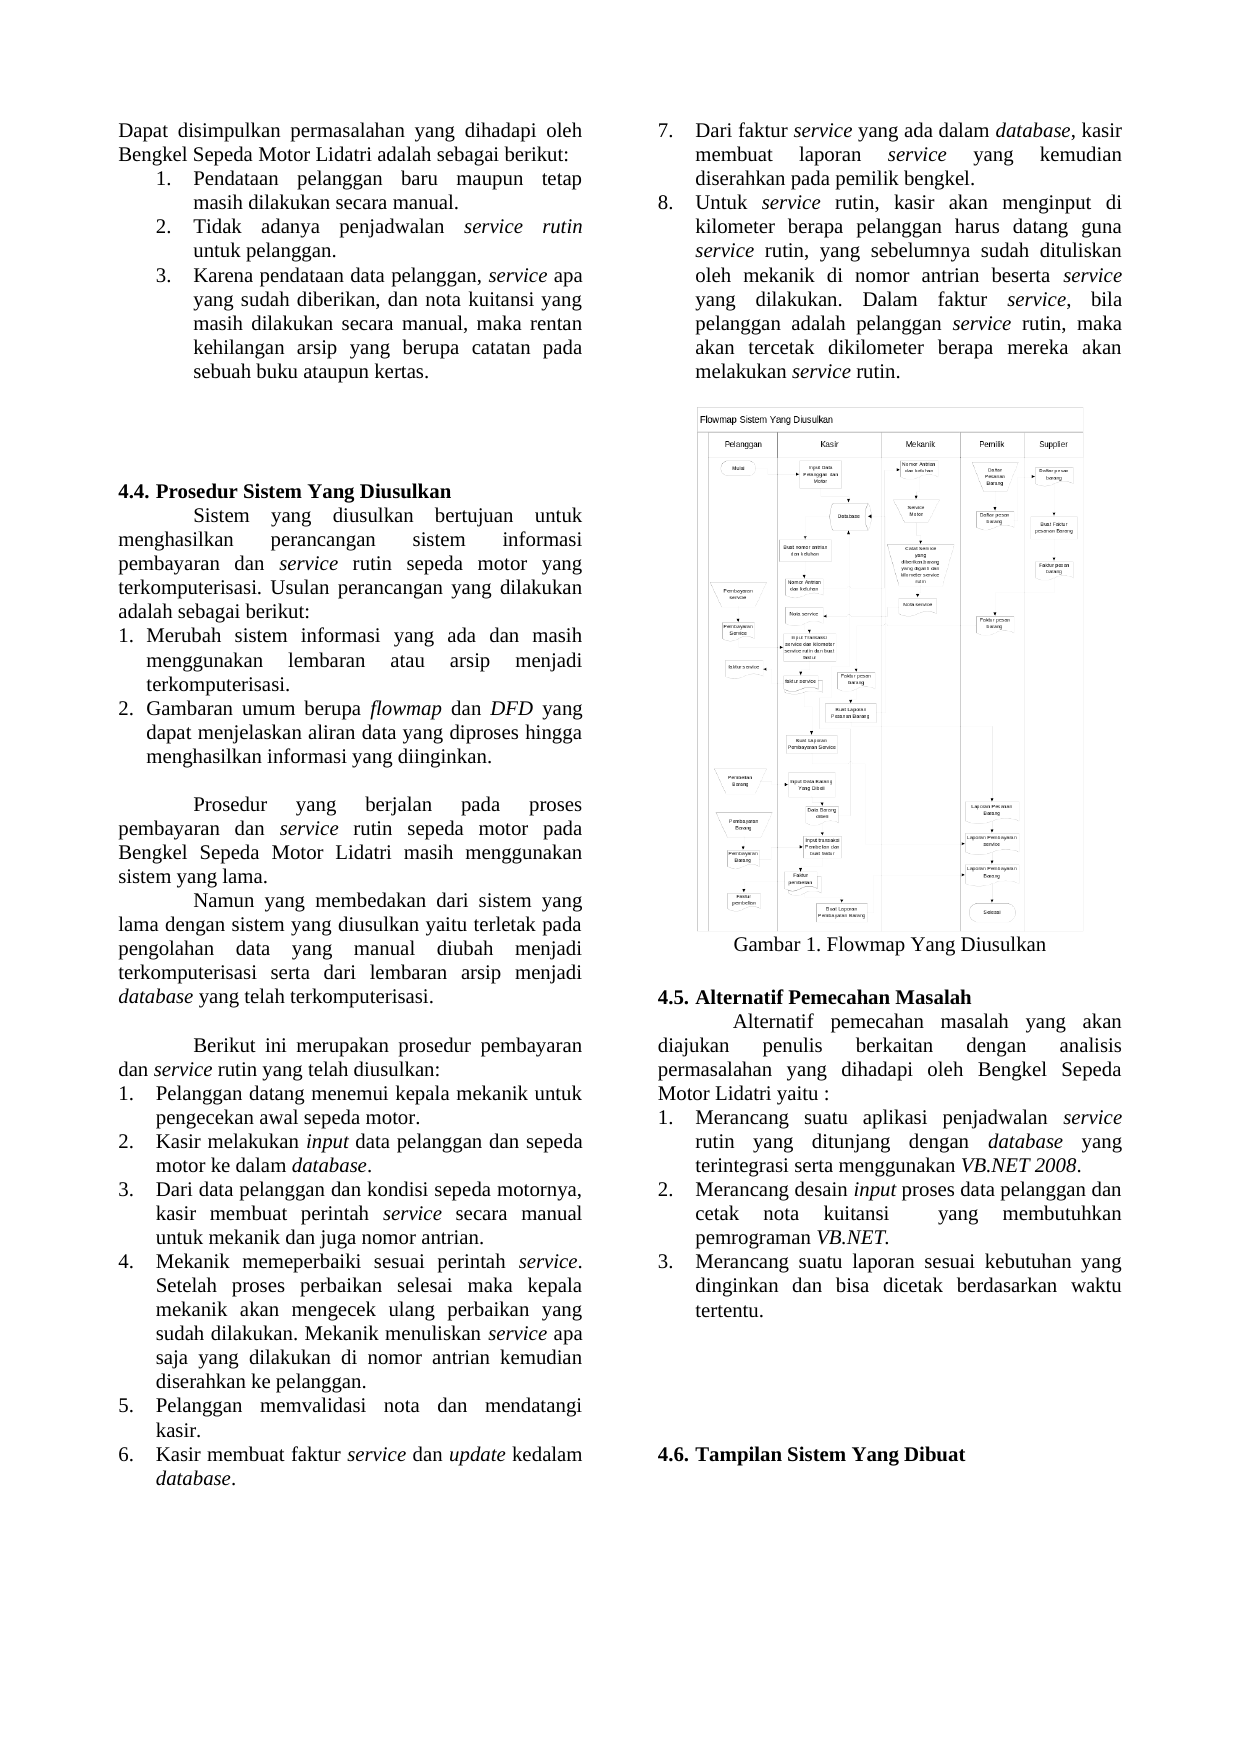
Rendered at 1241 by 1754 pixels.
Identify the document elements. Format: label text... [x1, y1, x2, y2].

list Tidak adanya penjadwalan service rutin untuk pelanggan. [156, 214, 583, 262]
text Berikut ini merupakan prosedur pembayaran dan service rutin yang telah diusulkan: [118, 1032, 583, 1081]
list Karena pendataan data pelanggan, service apa yang sudah diberikan, dan nota kuitansi yang masih dilakukan secara manual, maka rentan kehilangan arsip yang berupa catatan pada sebuah buku ataupun kertas. [156, 262, 583, 383]
list Merancang suatu laporan sesuai kebutuhan yang dinginkan dan bisa dicetak berdasarkan waktu tertentu. [658, 1249, 1122, 1322]
list Pelanggan memvalidasi nota dan mendatangi kasir. [118, 1393, 583, 1442]
list Kasir melakukan input data pelanggan dan sepeda motor ke dalam database. [118, 1129, 583, 1177]
list Pelanggan datang menemui kepala mekanik untuk pengecekan awal sepeda motor. [118, 1081, 583, 1129]
list Tampilan Sistem Yang Dibuat [658, 1442, 1122, 1466]
text Alternatif pemecahan masalah yang akan diajukan penulis berkaitan dengan analisis permasalahan yang dihadapi oleh Bengkel Sepeda Motor Lidatri yaitu : [658, 1009, 1122, 1105]
list Untuk service rutin, kasir akan menginput di kilometer berapa pelanggan harus datang guna service rutin, yang sebelumnya sudah dituliskan oleh mekanik di nomor antrian beserta service yang dilakukan. Dalam faktur service, bila pelanggan adalah pelanggan service rutin, maka akan tercetak dikilometer berapa mereka akan melakukan service rutin. [658, 190, 1122, 383]
text Gambar 1. Flowmap Yang Diusulkan [658, 932, 1122, 956]
list Gambaran umum berupa flowmap dan DFD yang dapat menjelaskan aliran data yang diproses hingga menghasilkan informasi yang diinginkan. [118, 696, 583, 768]
list Dari data pelanggan dan kondisi sepeda motornya, kasir membuat perintah service secara manual untuk mekanik dan juga nomor antrian. [118, 1177, 583, 1249]
list Merubah sistem informasi yang ada dan masih menggunakan lembaran atau arsip menjadi terkomputerisasi. [118, 623, 583, 696]
list Mekanik memeperbaiki sesuai perintah service. Setelah proses perbaikan selesai maka kepala mekanik akan mengecek ulang perbaikan yang sudah dilakukan. Mekanik menuliskan service apa saja yang dilakukan di nomor antrian kemudian diserahkan ke pelanggan. [118, 1249, 583, 1393]
list Merancang suatu aplikasi penjadwalan service rutin yang ditunjang dengan database yang terintegrasi serta menggunakan VB.NET 2008. [658, 1105, 1122, 1177]
list Merancang desain input proses data pelanggan dan cetak nota kuitansi yang membutuhkan pemrograman VB.NET. [658, 1177, 1122, 1249]
list Alternatif Pemecahan Masalah [658, 985, 1122, 1009]
list Dari faktur service yang ada dalam database, kasir membuat laporan service yang kemudian diserahkan pada pemilik bengkel. [658, 118, 1122, 190]
list Prosedur Sistem Yang Diusulkan [118, 479, 583, 503]
list Pendataan pelanggan baru maupun tetap masih dilakukan secara manual. [156, 166, 583, 214]
text Prosedur yang berjalan pada proses pembayaran dan service rutin sepeda motor pada Bengkel Sepeda Motor Lidatri masih menggunakan sistem yang lama. [118, 792, 583, 888]
list Kasir membuat faktur service dan update kedalam database. [118, 1442, 583, 1490]
text Namun yang membedakan dari sistem yang lama dengan sistem yang diusulkan yaitu terletak pada pengolahan data yang manual diubah menjadi terkomputerisasi serta dari lembaran arsip menjadi database yang telah terkomputerisasi. [118, 888, 583, 1008]
text Sistem yang diusulkan bertujuan untuk menghasilkan perancangan sistem informasi pembayaran dan service rutin sepeda motor yang terkomputerisasi. Usulan perancangan yang dilakukan adalah sebagai berikut: [118, 503, 583, 623]
